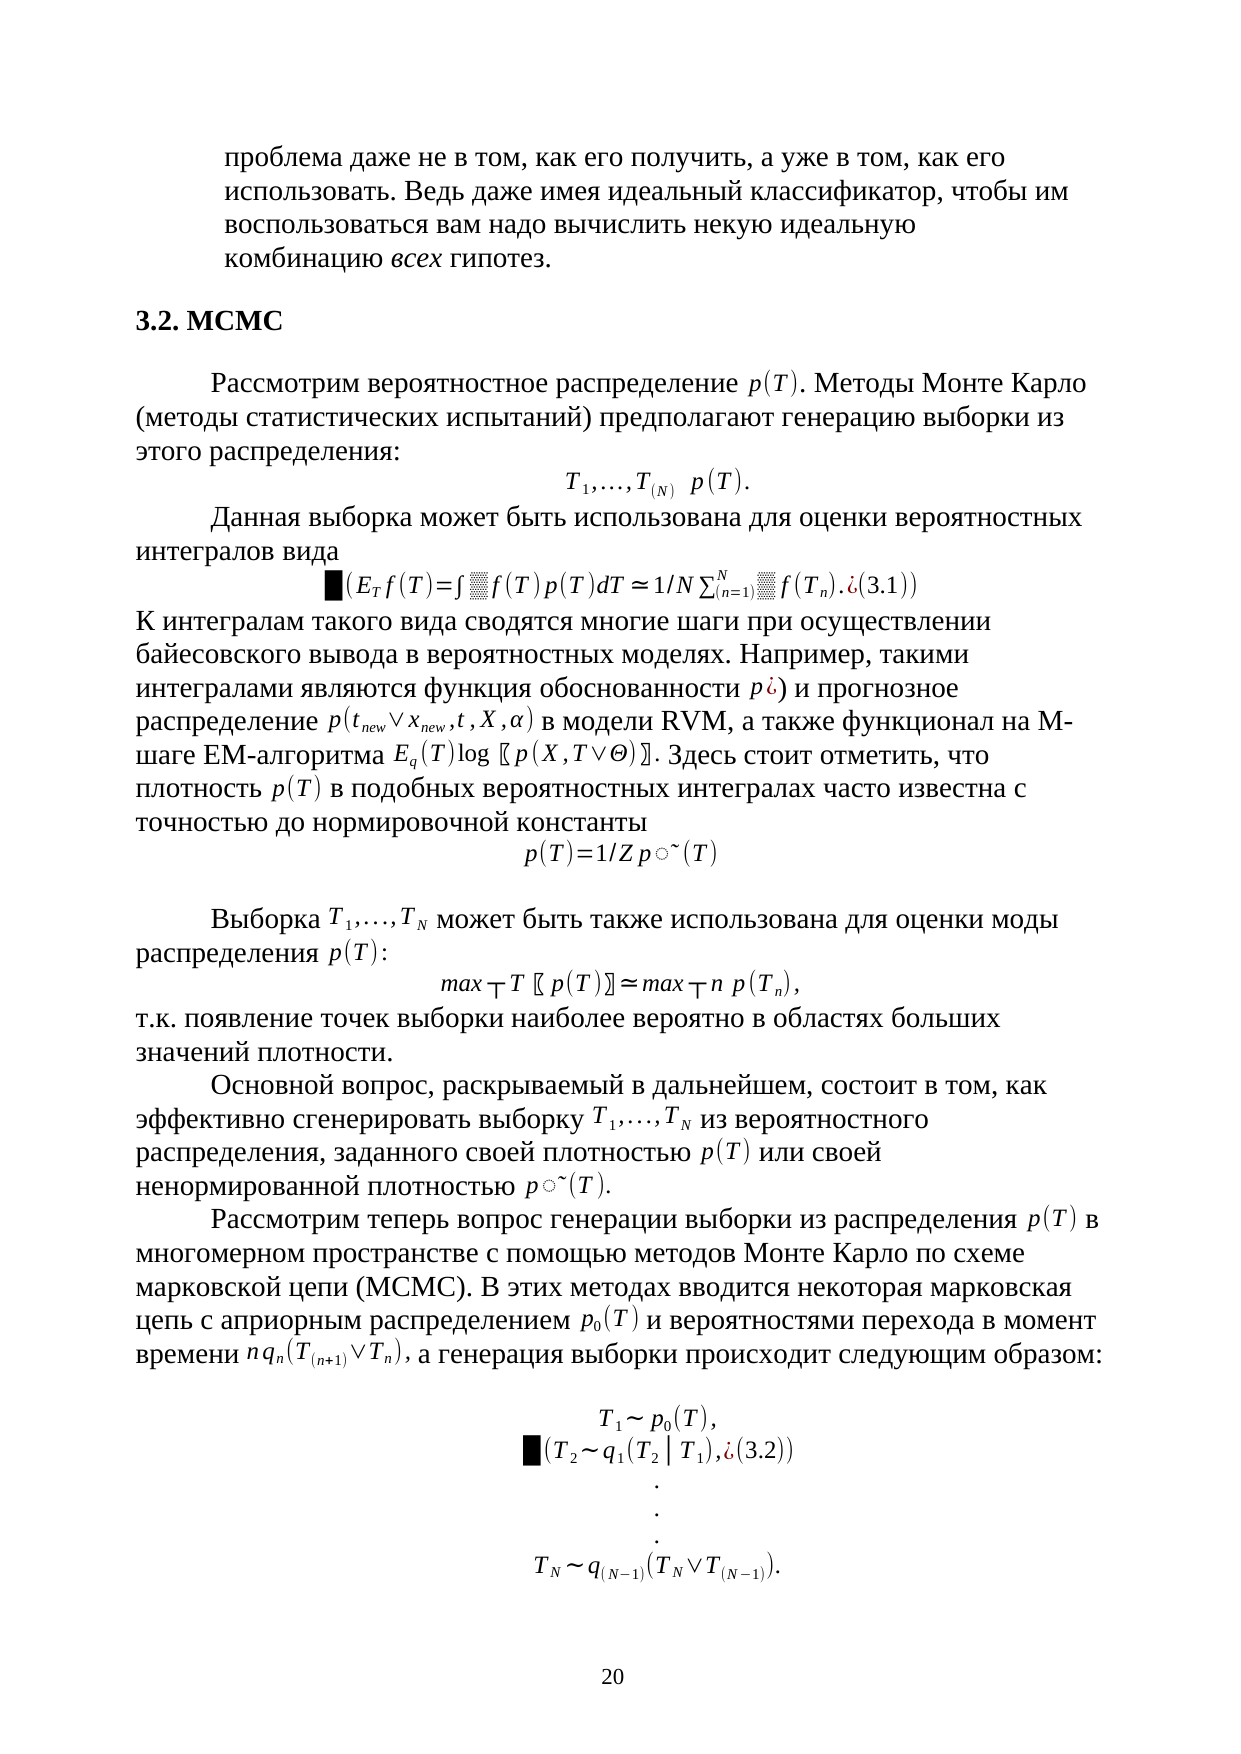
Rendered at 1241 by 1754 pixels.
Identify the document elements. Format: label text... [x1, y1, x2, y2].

text т.к. появление точек выборки наиболее вероятно в областях больших значений плотности. [135, 1000, 1105, 1067]
text Рассмотрим теперь вопрос генерации выборки из распределения в многомерном пространстве с помощью методов Монте Карло по схеме марковской цепи (MCMC). В этих методах вводится некоторая марковская цепь с априорным распределением и вероятностями перехода в момент времени а генерация выборки происходит следующим образом: [135, 1202, 1105, 1369]
text Основной вопрос, раскрываемый в дальнейшем, состоит в том, как эффективно сгенерировать выборку из вероятностного распределения, заданного своей плотностью или своей ненормированной плотностью [135, 1067, 1105, 1202]
text Выборка может быть также использована для оценки моды распределения [135, 901, 1105, 968]
subtitle 3.2. МСМС [135, 303, 1105, 336]
text К интегралам такого вида сводятся многие шаги при осуществлении байесовского вывода в вероятностных моделях. Например, такими интегралами являются функция обоснованности ) и прогнозное распределение в модели RVM, а также функционал на М-шаге ЕМ-алгоритма Здесь стоит отметить, что плотность в подобных вероятностных интегралах часто известна с точностью до нормировочной константы [135, 603, 1105, 838]
text Данная выборка может быть использована для оценки вероятностных интегралов вида [135, 499, 1105, 567]
text Рассмотрим вероятностное распределение . Методы Монте Карло (методы статистических испытаний) предполагают генерацию выборки из этого распределения: [135, 366, 1105, 466]
